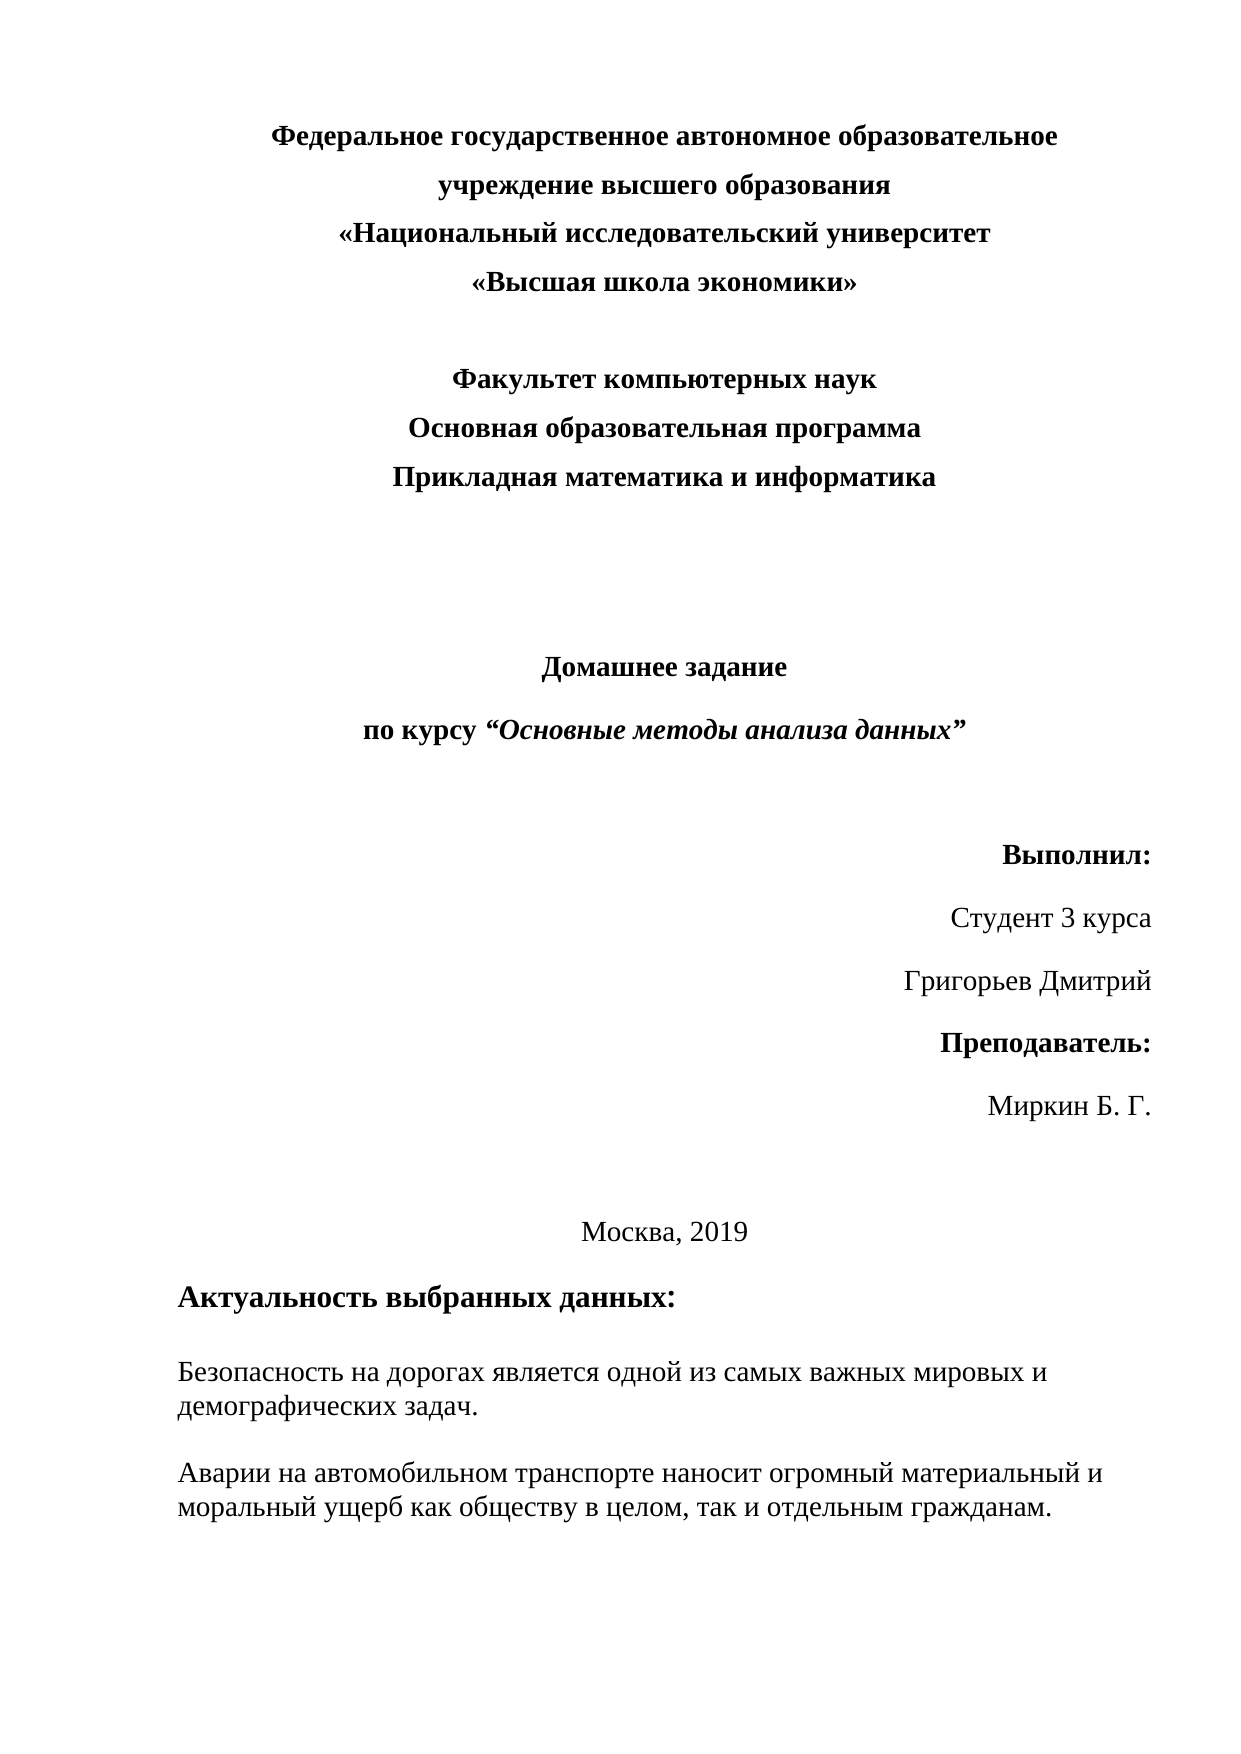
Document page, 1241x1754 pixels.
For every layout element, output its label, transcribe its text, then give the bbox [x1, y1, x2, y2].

text Факультет компьютерных наук [177, 361, 1152, 395]
text Преподаватель: [177, 1026, 1152, 1059]
text Миркин Б. Г. [177, 1088, 1152, 1122]
text Безопасность на дорогах является одной из самых важных мировых и демографических задач. [177, 1354, 1152, 1422]
text Федеральное государственное автономное образовательное [177, 118, 1152, 152]
text учреждение высшего образования [177, 167, 1152, 200]
text Студент 3 курса [177, 900, 1152, 934]
text Актуальность выбранных данных: [177, 1276, 1152, 1316]
text Москва, 2019 [177, 1214, 1152, 1247]
text Выполнил: [177, 837, 1152, 871]
text «Высшая школа экономики» [177, 264, 1152, 298]
text Домашнее задание [177, 649, 1152, 683]
text Григорьев Дмитрий [177, 963, 1152, 996]
text Основная образовательная программа [177, 410, 1152, 443]
text Прикладная математика и информатика [177, 459, 1152, 492]
text Аварии на автомобильном транспорте наносит огромный материальный и моральный ущерб как обществу в целом, так и отдельным гражданам. [177, 1455, 1152, 1522]
text «Национальный исследовательский университет [177, 215, 1152, 249]
text по курсу “Основные методы анализа данных” [177, 712, 1152, 746]
